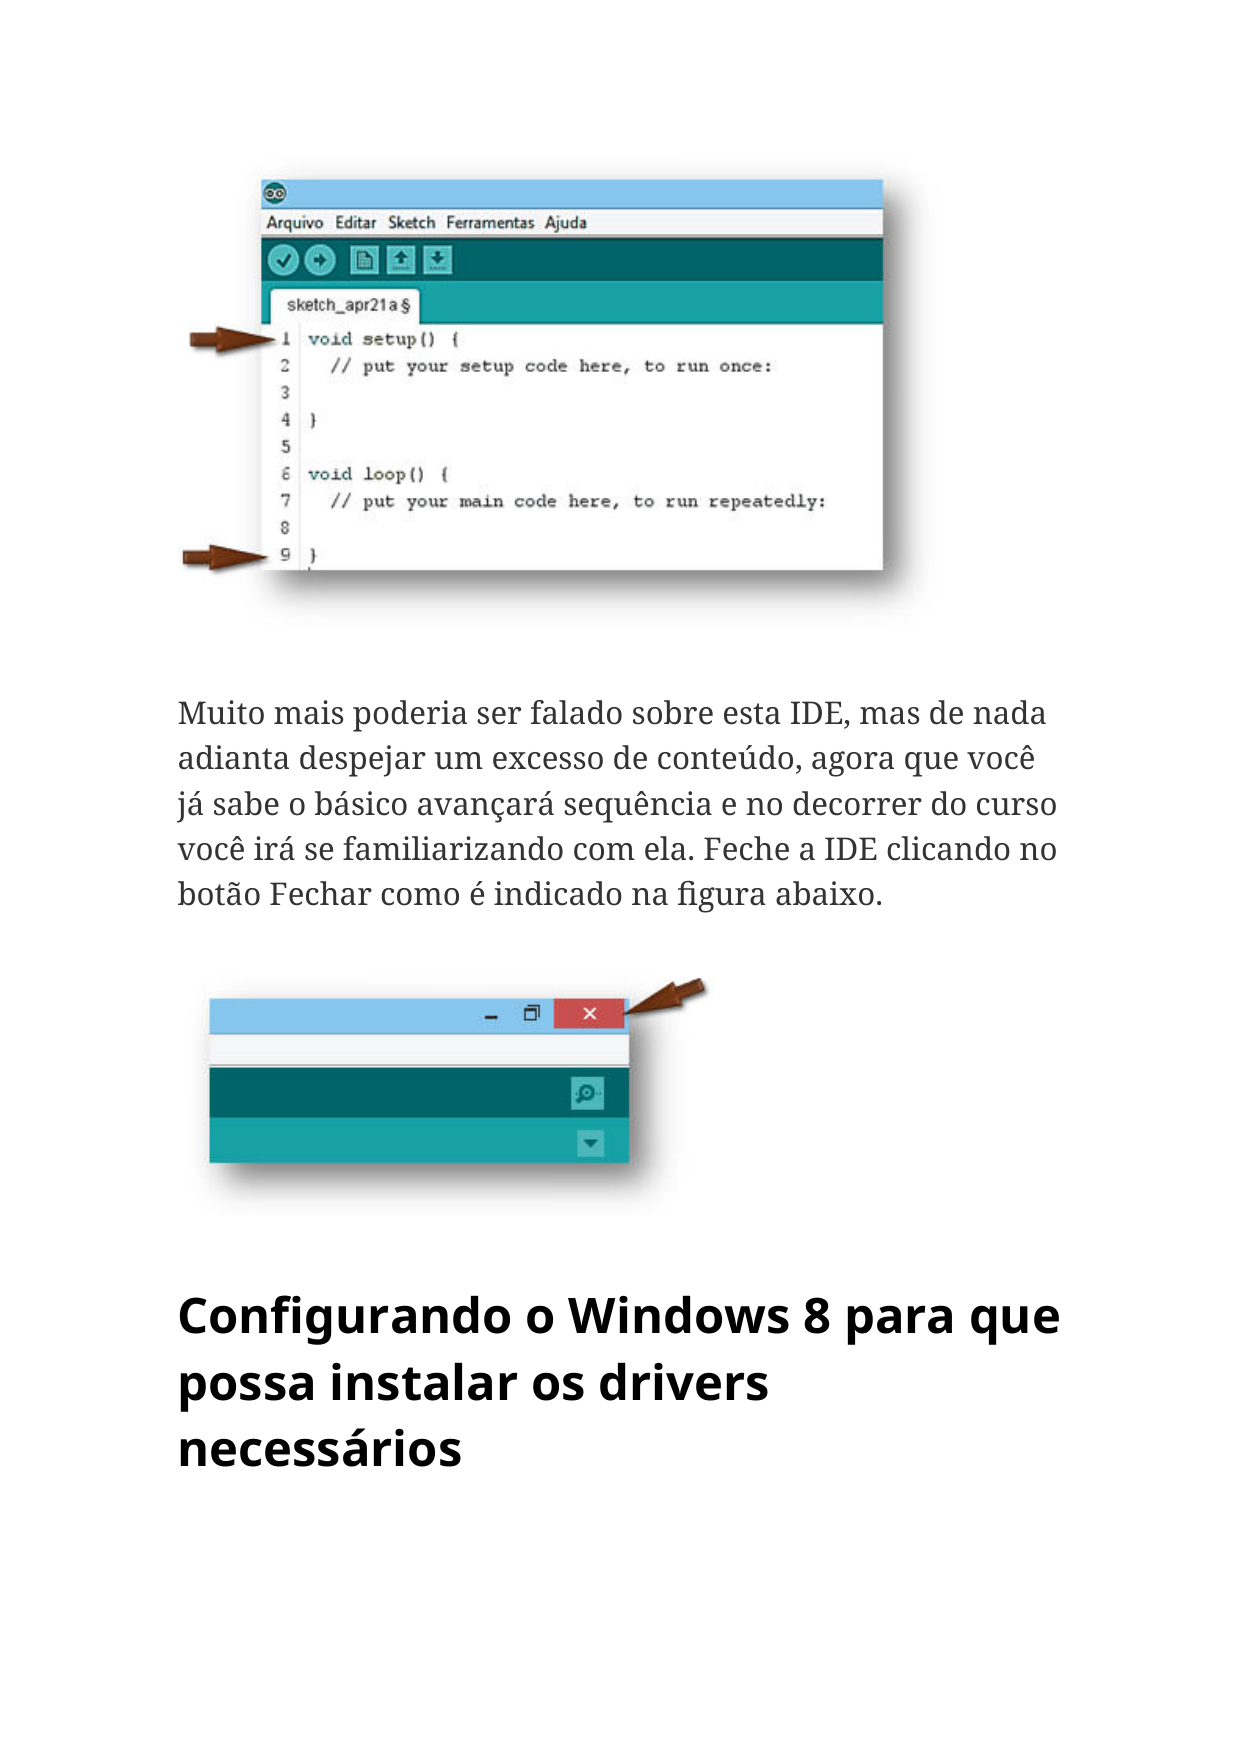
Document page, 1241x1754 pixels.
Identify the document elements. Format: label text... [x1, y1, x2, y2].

picture [177, 147, 949, 636]
picture [177, 967, 717, 1229]
text Configurando o Windows 8 para que possa instalar os drivers necessários [177, 1281, 1063, 1481]
text Muito mais poderia ser falado sobre esta IDE, mas de nada adianta despejar um excesso de conteúdo, agora que você já sabe o básico avançará sequência e no decorrer do curso você irá se familiarizando com ela. Feche a IDE clicando no botão Fechar como é indicado na figura abaixo. [177, 688, 1063, 915]
